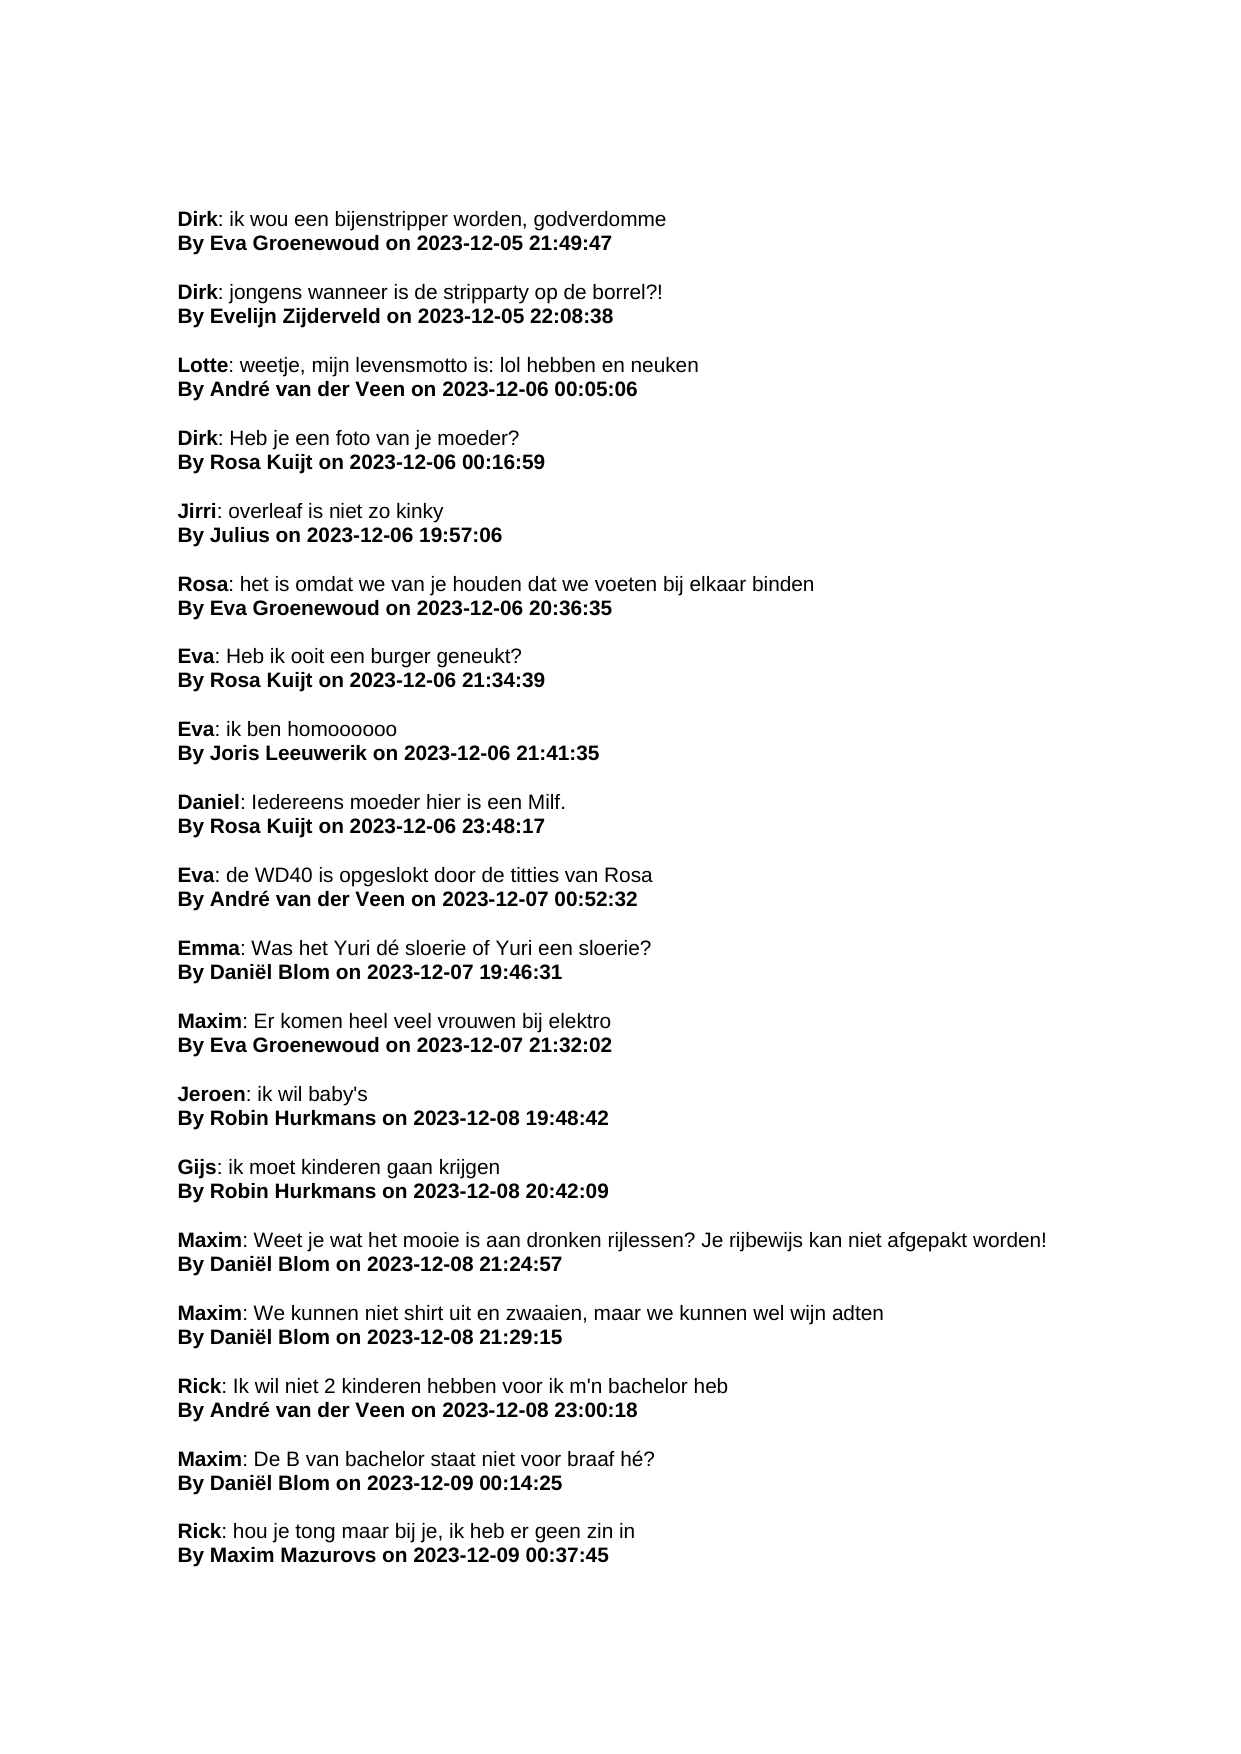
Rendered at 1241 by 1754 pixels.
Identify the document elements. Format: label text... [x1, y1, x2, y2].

text Lotte: weetje, mijn levensmotto is: lol hebben en neuken By André van der Veen on 2023-12-06 00:05:06 [177, 353, 1063, 401]
text Rick: Ik wil niet 2 kinderen hebben voor ik m'n bachelor heb By André van der Veen on 2023-12-08 23:00:18 [177, 1373, 1063, 1421]
text Dirk: ik wou een bijenstripper worden, godverdomme By Eva Groenewoud on 2023-12-05 21:49:47 [177, 207, 1063, 255]
text Dirk: jongens wanneer is de stripparty op de borrel?! By Evelijn Zijderveld on 2023-12-05 22:08:38 [177, 280, 1063, 328]
text Eva: ik ben homoooooo By Joris Leeuwerik on 2023-12-06 21:41:35 [177, 717, 1063, 765]
text Eva: Heb ik ooit een burger geneukt? By Rosa Kuijt on 2023-12-06 21:34:39 [177, 644, 1063, 692]
text Rosa: het is omdat we van je houden dat we voeten bij elkaar binden By Eva Groenewoud on 2023-12-06 20:36:35 [177, 571, 1063, 619]
text Rick: hou je tong maar bij je, ik heb er geen zin in By Maxim Mazurovs on 2023-12-09 00:37:45 [177, 1519, 1063, 1567]
text Gijs: ik moet kinderen gaan krijgen By Robin Hurkmans on 2023-12-08 20:42:09 [177, 1155, 1063, 1203]
text Jirri: overleaf is niet zo kinky By Julius on 2023-12-06 19:57:06 [177, 498, 1063, 546]
text Jeroen: ik wil baby's By Robin Hurkmans on 2023-12-08 19:48:42 [177, 1082, 1063, 1130]
text Maxim: Er komen heel veel vrouwen bij elektro By Eva Groenewoud on 2023-12-07 21:32:02 [177, 1009, 1063, 1057]
text Maxim: De B van bachelor staat niet voor braaf hé? By Daniël Blom on 2023-12-09 00:14:25 [177, 1446, 1063, 1494]
text Daniel: Iedereens moeder hier is een Milf. By Rosa Kuijt on 2023-12-06 23:48:17 [177, 790, 1063, 838]
text Maxim: We kunnen niet shirt uit en zwaaien, maar we kunnen wel wijn adten By Daniël Blom on 2023-12-08 21:29:15 [177, 1301, 1063, 1348]
text Dirk: Heb je een foto van je moeder? By Rosa Kuijt on 2023-12-06 00:16:59 [177, 426, 1063, 473]
text Emma: Was het Yuri dé sloerie of Yuri een sloerie? By Daniël Blom on 2023-12-07 19:46:31 [177, 936, 1063, 984]
text Eva: de WD40 is opgeslokt door de titties van Rosa By André van der Veen on 2023-12-07 00:52:32 [177, 863, 1063, 911]
text Maxim: Weet je wat het mooie is aan dronken rijlessen? Je rijbewijs kan niet afgepakt worden! By Daniël Blom on 2023-12-08 21:24:57 [177, 1228, 1063, 1276]
